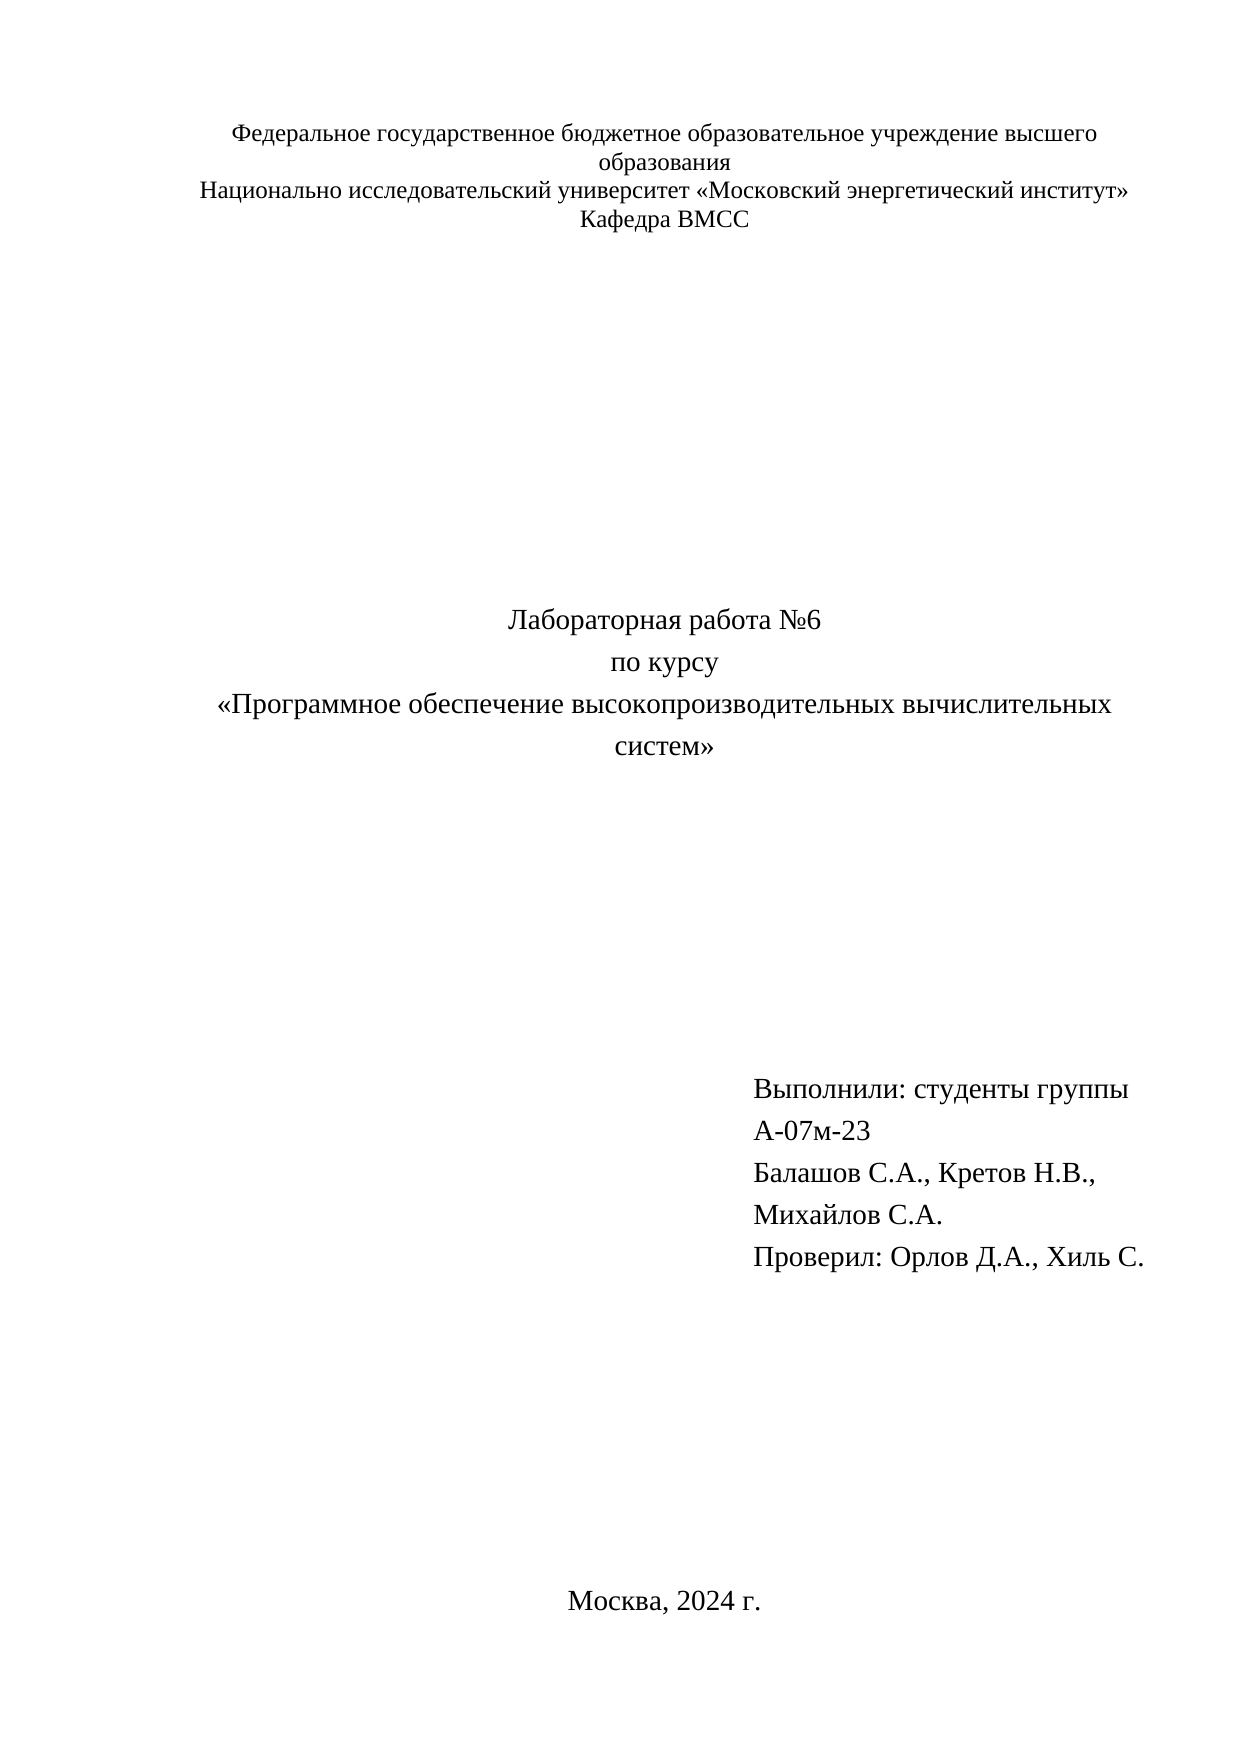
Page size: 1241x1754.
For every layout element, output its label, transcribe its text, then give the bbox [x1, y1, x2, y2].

text по курсу [177, 644, 1152, 677]
text Лабораторная работа №6 [177, 602, 1152, 636]
text «Программное обеспечение высокопроизводительных вычислительных систем» [177, 686, 1152, 761]
text Национально исследовательский университет «Московский энергетический институт» [177, 176, 1152, 204]
text Федеральное государственное бюджетное образовательное учреждение высшего образования [177, 118, 1152, 176]
text Выполнили: студенты группы А-07м-23 [753, 1071, 1152, 1147]
text Проверил: Орлов Д.А., Хиль С. [753, 1239, 1152, 1272]
text Кафедра ВМСС [177, 204, 1152, 233]
text Москва, 2024 г. [177, 1583, 1152, 1616]
text Балашов С.А., Кретов Н.В., Михайлов С.А. [753, 1155, 1152, 1231]
